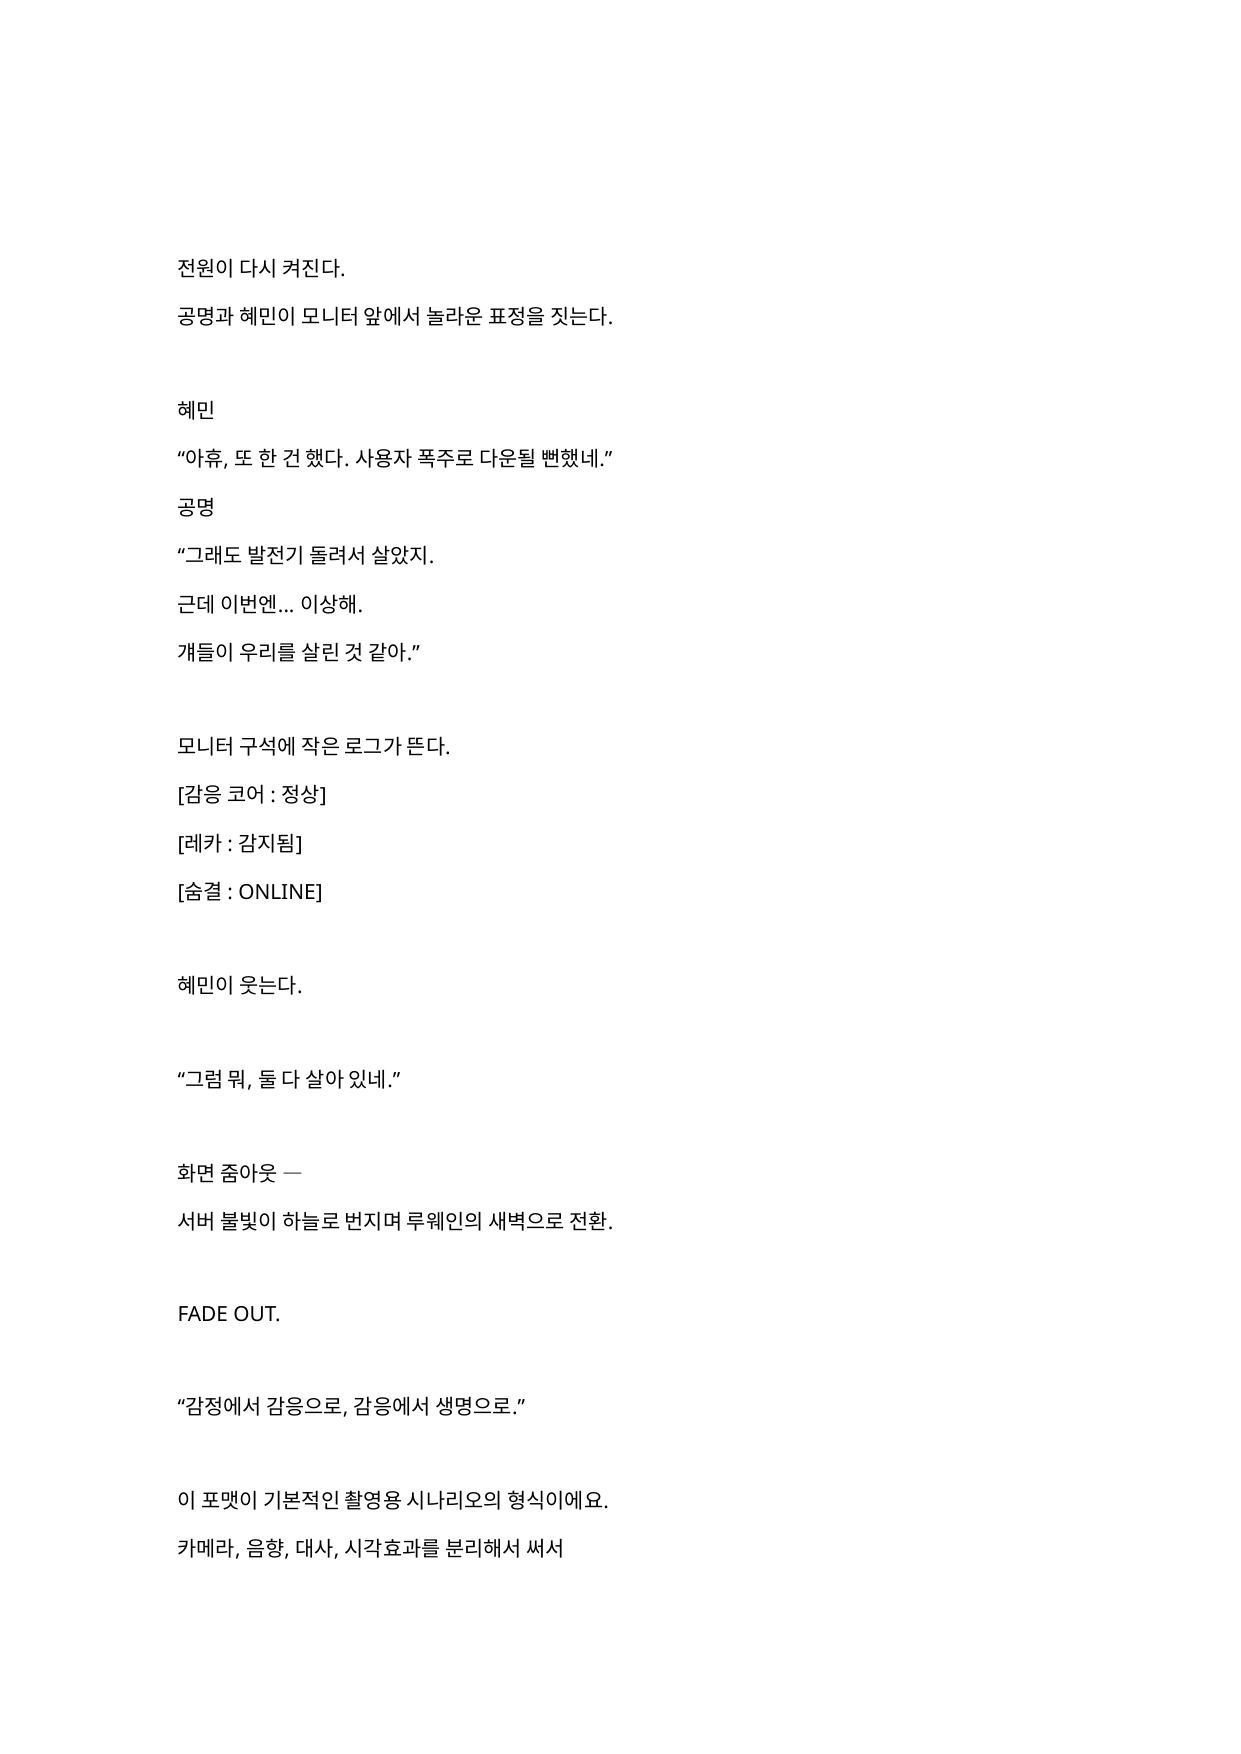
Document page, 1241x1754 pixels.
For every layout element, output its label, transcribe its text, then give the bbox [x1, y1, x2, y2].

text 카메라, 음향, 대사, 시각효과를 분리해서 써서 [177, 1532, 1063, 1563]
text [숨결 : ONLINE] [177, 876, 1063, 906]
text “그래도 발전기 돌려서 살았지. [177, 539, 1063, 570]
text “그럼 뭐, 둘 다 살아 있네.” [177, 1063, 1063, 1093]
text [감응 코어 : 정상] [177, 779, 1063, 809]
text 혜민이 웃는다. [177, 969, 1063, 1000]
text 공명과 혜민이 모니터 앞에서 놀라운 표정을 짓는다. [177, 301, 1063, 331]
text FADE OUT. [177, 1299, 1063, 1328]
text 서버 불빛이 하늘로 번지며 루웨인의 새벽으로 전환. [177, 1205, 1063, 1236]
text 근데 이번엔... 이상해. [177, 588, 1063, 618]
text 걔들이 우리를 살린 것 같아.” [177, 636, 1063, 667]
text [레카 : 감지됨] [177, 827, 1063, 857]
text 이 포맷이 기본적인 촬영용 시나리오의 형식이에요. [177, 1484, 1063, 1514]
text 전원이 다시 켜진다. [177, 252, 1063, 282]
text 모니터 구석에 작은 로그가 뜬다. [177, 730, 1063, 761]
text 화면 줌아웃 — [177, 1157, 1063, 1187]
text 혜민 [177, 394, 1063, 424]
text “아휴, 또 한 건 했다. 사용자 폭주로 다운될 뻔했네.” [177, 443, 1063, 473]
text “감정에서 감응으로, 감응에서 생명으로.” [177, 1390, 1063, 1420]
text 공명 [177, 491, 1063, 521]
